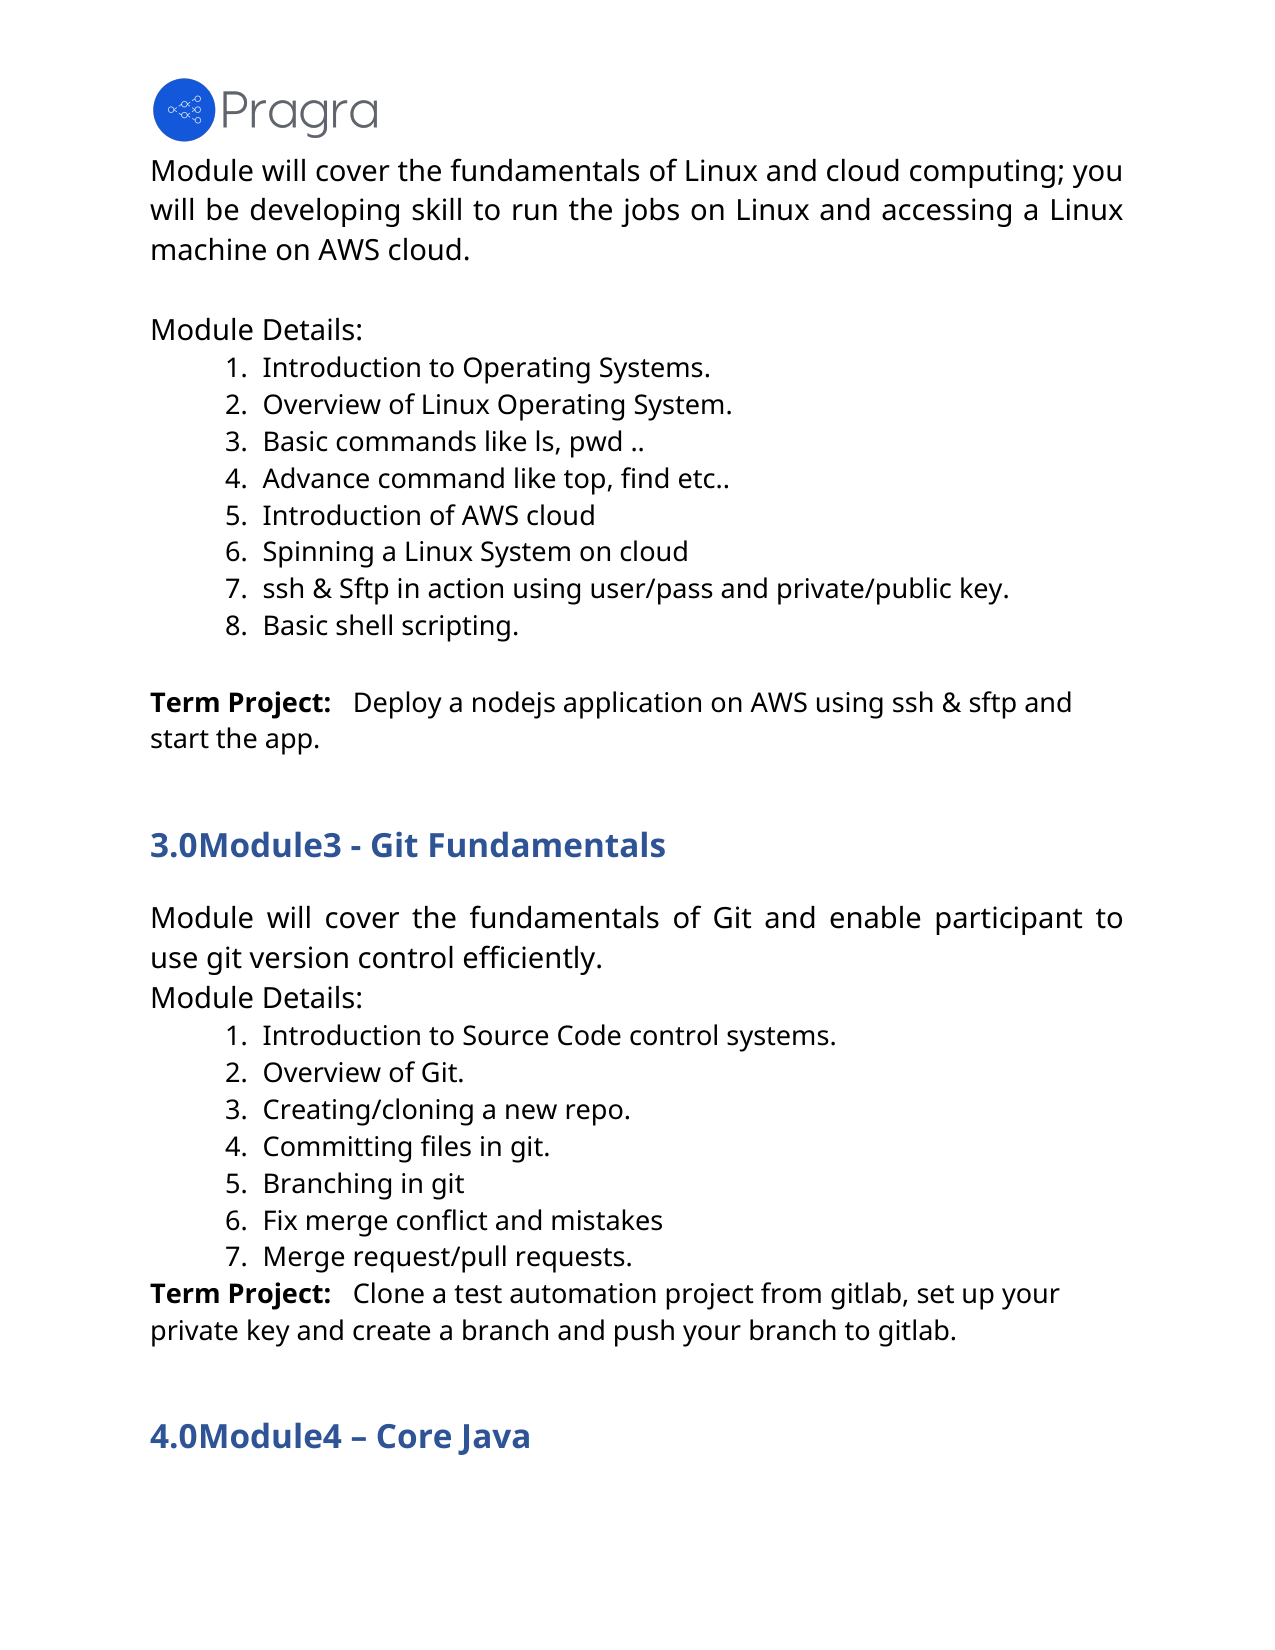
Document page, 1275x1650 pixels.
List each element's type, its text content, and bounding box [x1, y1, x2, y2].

text Module Details: [150, 309, 1125, 348]
list Fix merge conflict and mistakes [225, 1201, 1125, 1238]
subtitle Module3 - Git Fundamentals [150, 822, 1125, 867]
list Basic commands like ls, pwd .. [225, 422, 1125, 459]
text Module will cover the fundamentals of Git and enable participant to use git version control efficiently. [150, 897, 1125, 977]
text Module Details: [150, 977, 1125, 1017]
list Basic shell scripting. [225, 607, 1125, 643]
list Creating/cloning a new repo. [225, 1090, 1125, 1127]
list Spinning a Linux System on cloud [225, 533, 1125, 570]
list ssh & Sftp in action using user/pass and private/public key. [225, 570, 1125, 607]
text Module will cover the fundamentals of Linux and cloud computing; you will be developing skill to run the jobs on Linux and accessing a Linux machine on AWS cloud. [150, 150, 1125, 269]
list Introduction of AWS cloud [225, 496, 1125, 533]
text Term Project: Clone a test automation project from gitlab, set up your private key and create a branch and push your branch to gitlab. [150, 1275, 1125, 1348]
subtitle Module4 – Core Java [150, 1413, 1125, 1458]
list Advance command like top, find etc.. [225, 459, 1125, 496]
list Overview of Linux Operating System. [225, 385, 1125, 422]
list Merge request/pull requests. [225, 1238, 1125, 1275]
list Introduction to Source Code control systems. [225, 1017, 1125, 1053]
text Term Project: Deploy a nodejs application on AWS using ssh & sftp and start the app. [150, 683, 1125, 757]
picture [150, 73, 382, 146]
list Committing files in git. [225, 1127, 1125, 1164]
list Branching in git [225, 1164, 1125, 1201]
list Overview of Git. [225, 1053, 1125, 1090]
list Introduction to Operating Systems. [225, 348, 1125, 385]
